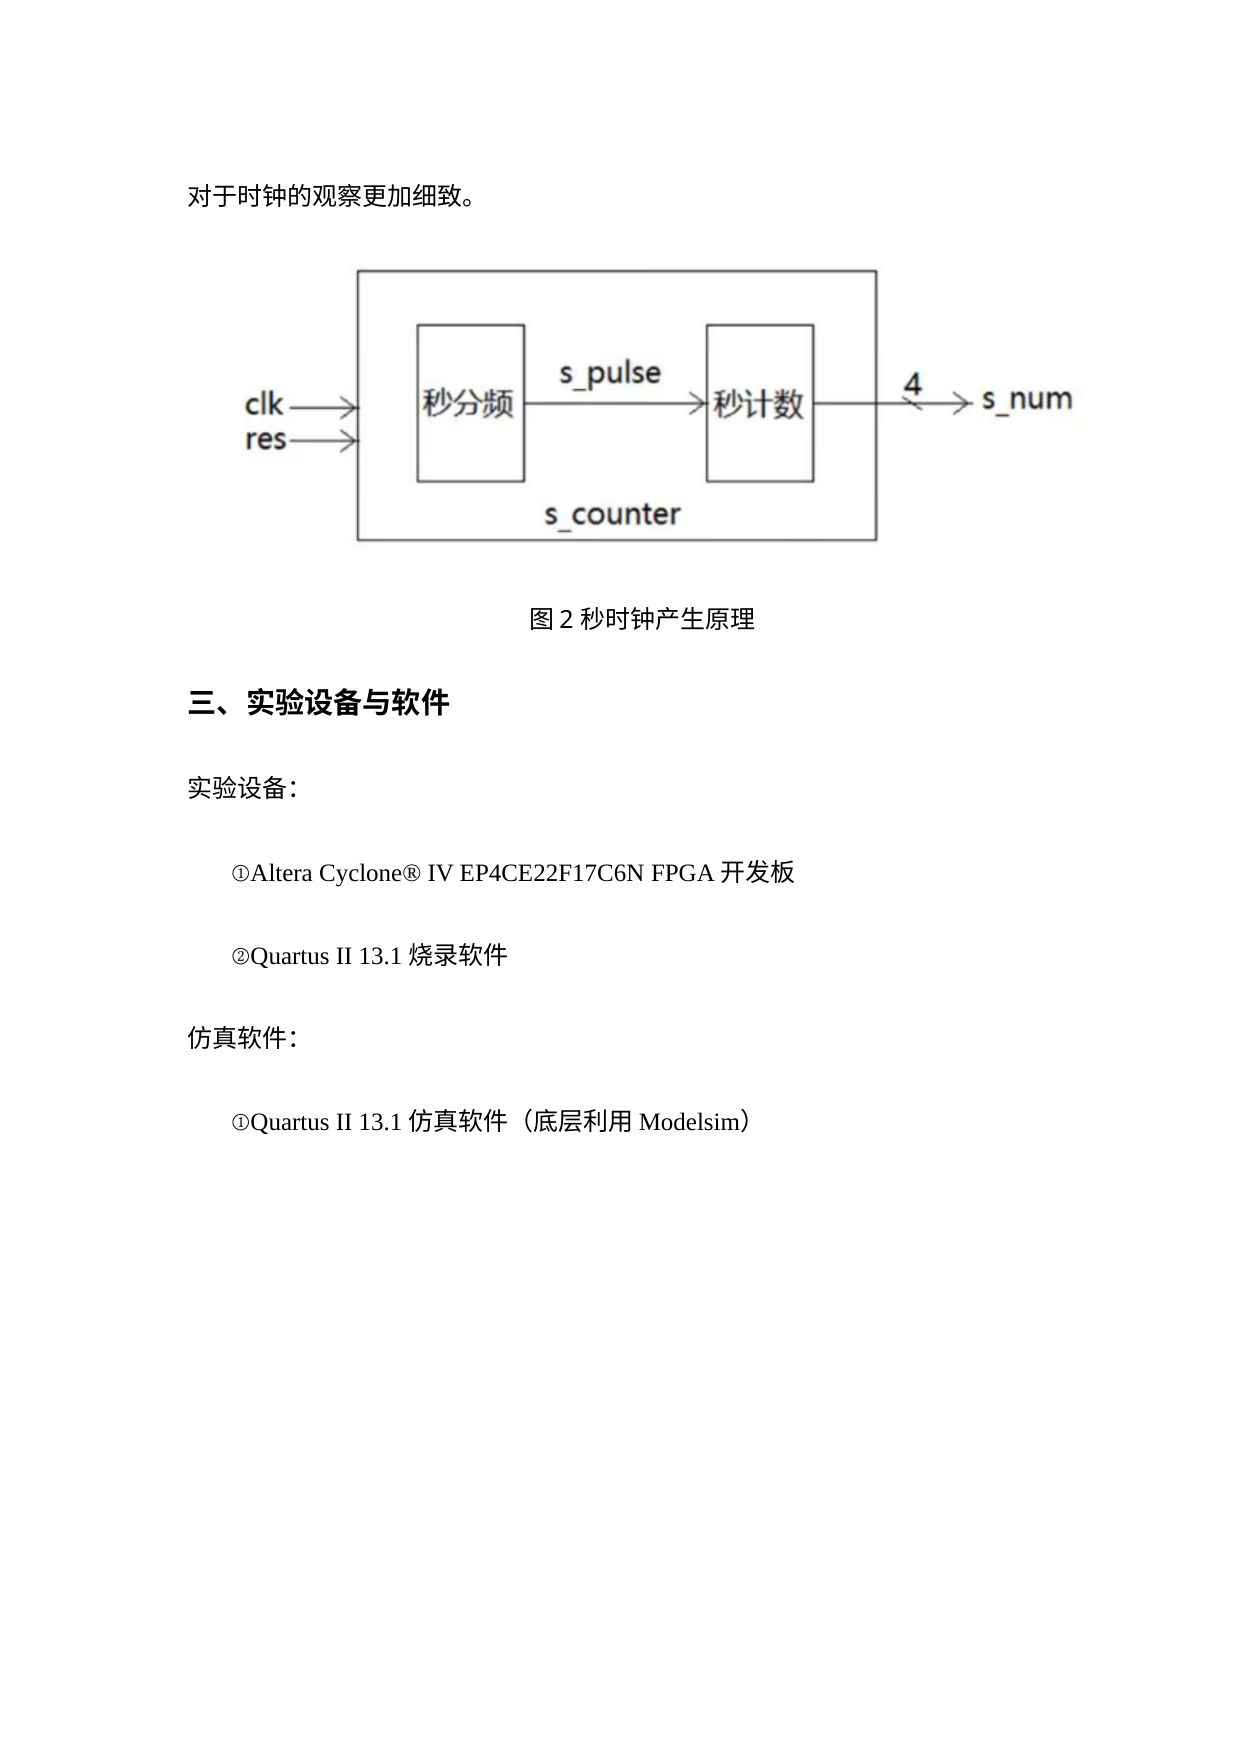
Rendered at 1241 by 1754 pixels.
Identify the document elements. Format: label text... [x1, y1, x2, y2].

subtitle 三、实验设备与软件 [187, 668, 1053, 733]
text 仿真软件： [187, 1004, 1053, 1069]
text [187, 162, 1053, 227]
text ①Altera Cyclone® IV EP4CE22F17C6N FPGA开发板 [187, 838, 1053, 903]
picture [231, 245, 1097, 555]
text 实验设备： [187, 754, 1053, 819]
text ①Quartus II 13.1 仿真软件（底层利用Modelsim） [187, 1087, 1053, 1152]
text 图2 秒时钟产生原理 [187, 585, 1053, 650]
text ②Quartus II 13.1 烧录软件 [187, 921, 1053, 986]
